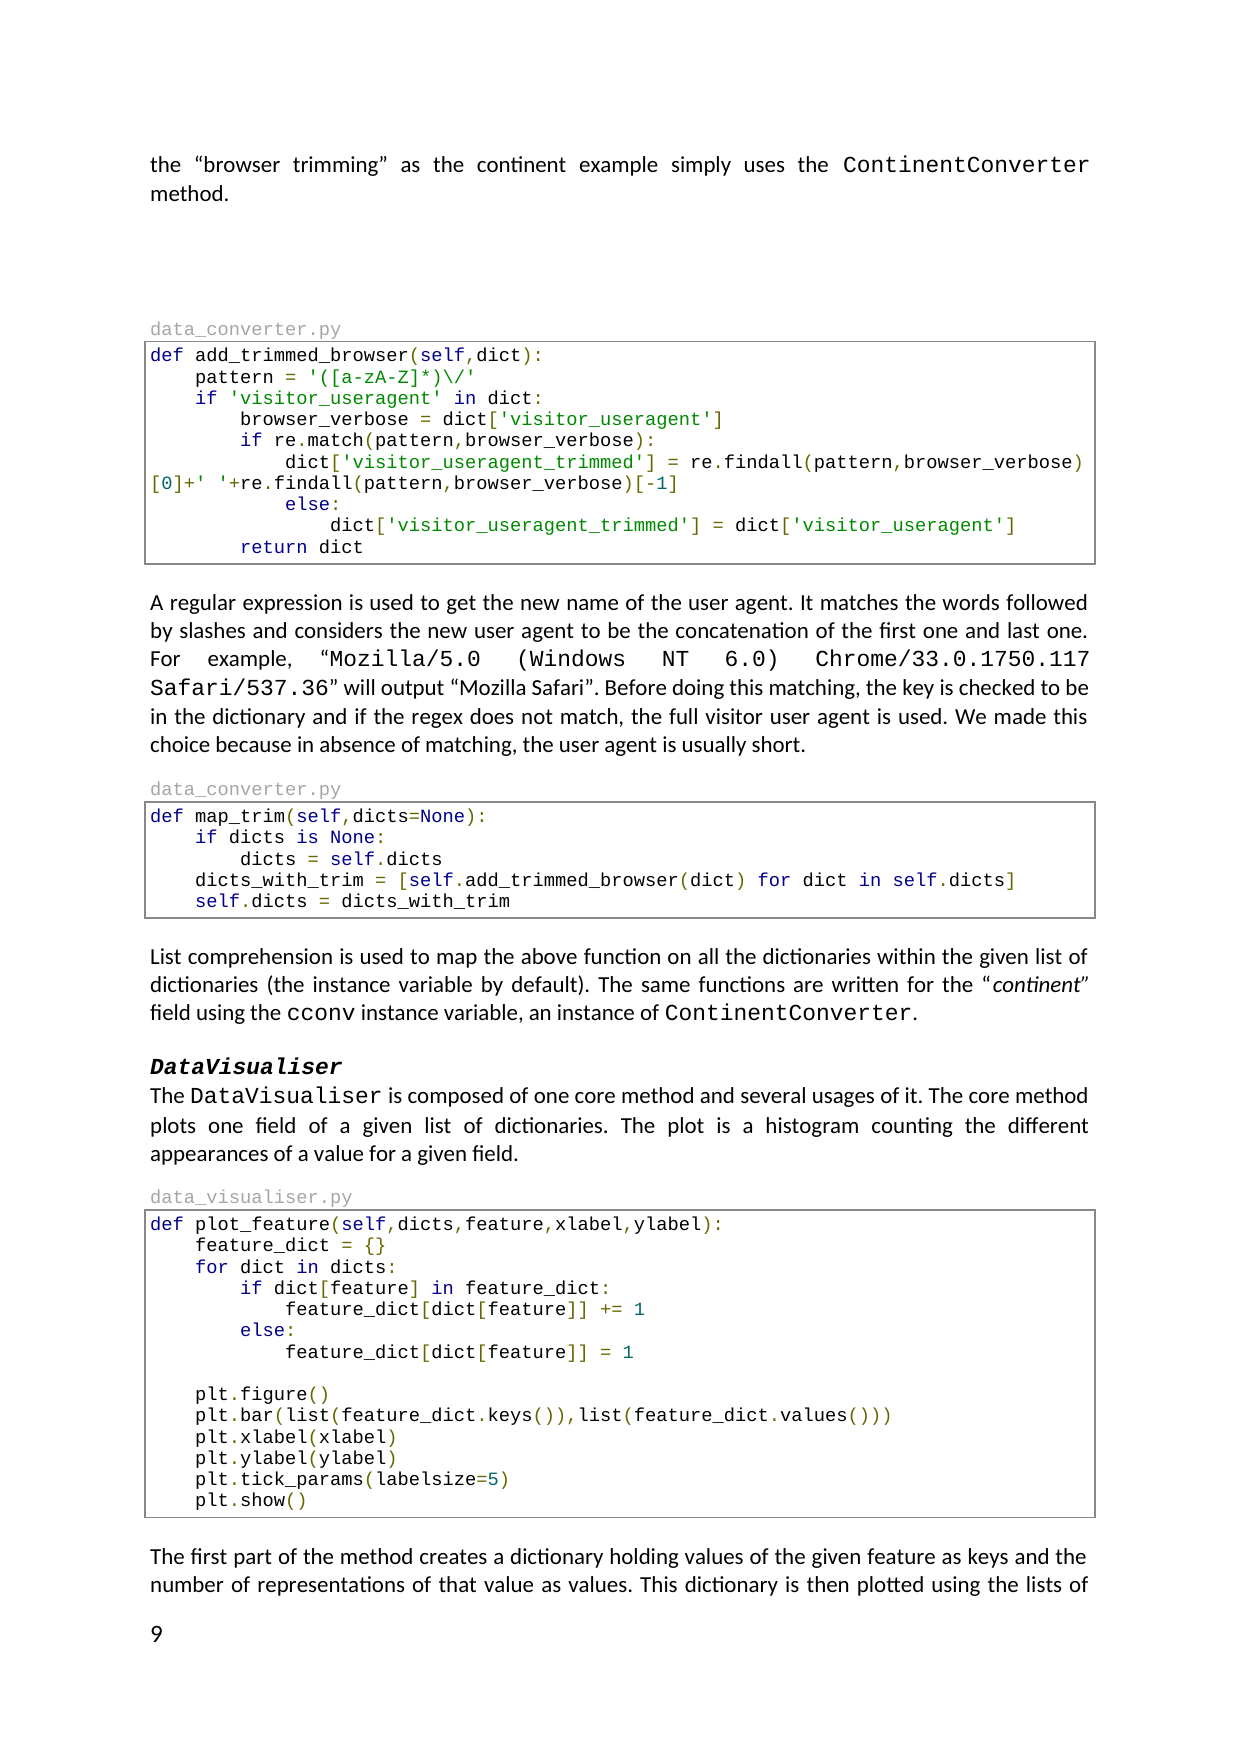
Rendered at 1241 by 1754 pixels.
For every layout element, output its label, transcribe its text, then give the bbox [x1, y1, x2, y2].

text plt.bar(list(feature_dict.keys()),list(feature_dict.values())) [150, 1406, 1090, 1427]
text The DataVisualiser is composed of one core method and several usages of it. The core method plots one field of a given list of dictionaries. The plot is a histogram counting the different appearances of a value for a given field. [150, 1082, 1090, 1167]
text self.dicts = dicts_with_trim [146, 886, 1094, 917]
text plt.xlabel(xlabel) [150, 1427, 1090, 1449]
text dict['visitor_useragent_trimmed'] = re.findall(pattern,browser_verbose)[0]+' '+re.findall(pattern,browser_verbose)[-1] [150, 452, 1090, 495]
text data_converter.py [150, 319, 1090, 341]
text browser_verbose = dict['visitor_useragent'] [150, 410, 1090, 431]
text dict['visitor_useragent_trimmed'] = dict['visitor_useragent'] [150, 516, 1090, 532]
text if dicts is None: [150, 828, 1090, 849]
text else: [150, 495, 1090, 516]
text for dict in dicts: [150, 1257, 1090, 1279]
text feature_dict = {} [150, 1236, 1090, 1257]
text def map_trim(self,dicts=None): [146, 803, 1094, 828]
text plt.figure() [150, 1385, 1090, 1406]
text else: [150, 1321, 1090, 1342]
text if re.match(pattern,browser_verbose): [150, 431, 1090, 452]
text List comprehension is used to map the above function on all the dictionaries within the given list of dictionaries (the instance variable by default). The same functions are written for the “continent” field using the cconv instance variable, an instance of ContinentConverter. [150, 942, 1090, 1028]
text DataVisualiser [150, 1056, 1090, 1082]
text if 'visitor_useragent' in dict: [150, 389, 1090, 410]
text def add_trimmed_browser(self,dict): [146, 342, 1094, 367]
text plt.show() [146, 1486, 1094, 1517]
text if dict[feature] in feature_dict: [150, 1279, 1090, 1300]
text data_visualiser.py [150, 1188, 1090, 1209]
text return dict [146, 532, 1094, 563]
text data_converter.py [150, 780, 1090, 801]
text def plot_feature(self,dicts,feature,xlabel,ylabel): [146, 1211, 1094, 1236]
text A regular expression is used to get the new name of the user agent. It matches the words followed by slashes and considers the new user agent to be the concatenation of the first one and last one. For example, “Mozilla/5.0 (Windows NT 6.0) Chrome/33.0.1750.117 Safari/537.36” will output “Mozilla Safari”. Before doing this matching, the key is checked to be in the dictionary and if the regex does not match, the full visitor user agent is used. We made this choice because in absence of matching, the user agent is usually short. [150, 588, 1090, 758]
text dicts = self.dicts [150, 849, 1090, 871]
text feature_dict[dict[feature]] = 1 [150, 1342, 1090, 1364]
text plt.ylabel(ylabel) [150, 1449, 1090, 1470]
text feature_dict[dict[feature]] += 1 [150, 1300, 1090, 1321]
text plt.tick_params(labelsize=5) [150, 1470, 1090, 1486]
text pattern = '([a-zA-Z]*)\/' [150, 367, 1090, 389]
text dicts_with_trim = [self.add_trimmed_browser(dict) for dict in self.dicts] [150, 871, 1090, 886]
